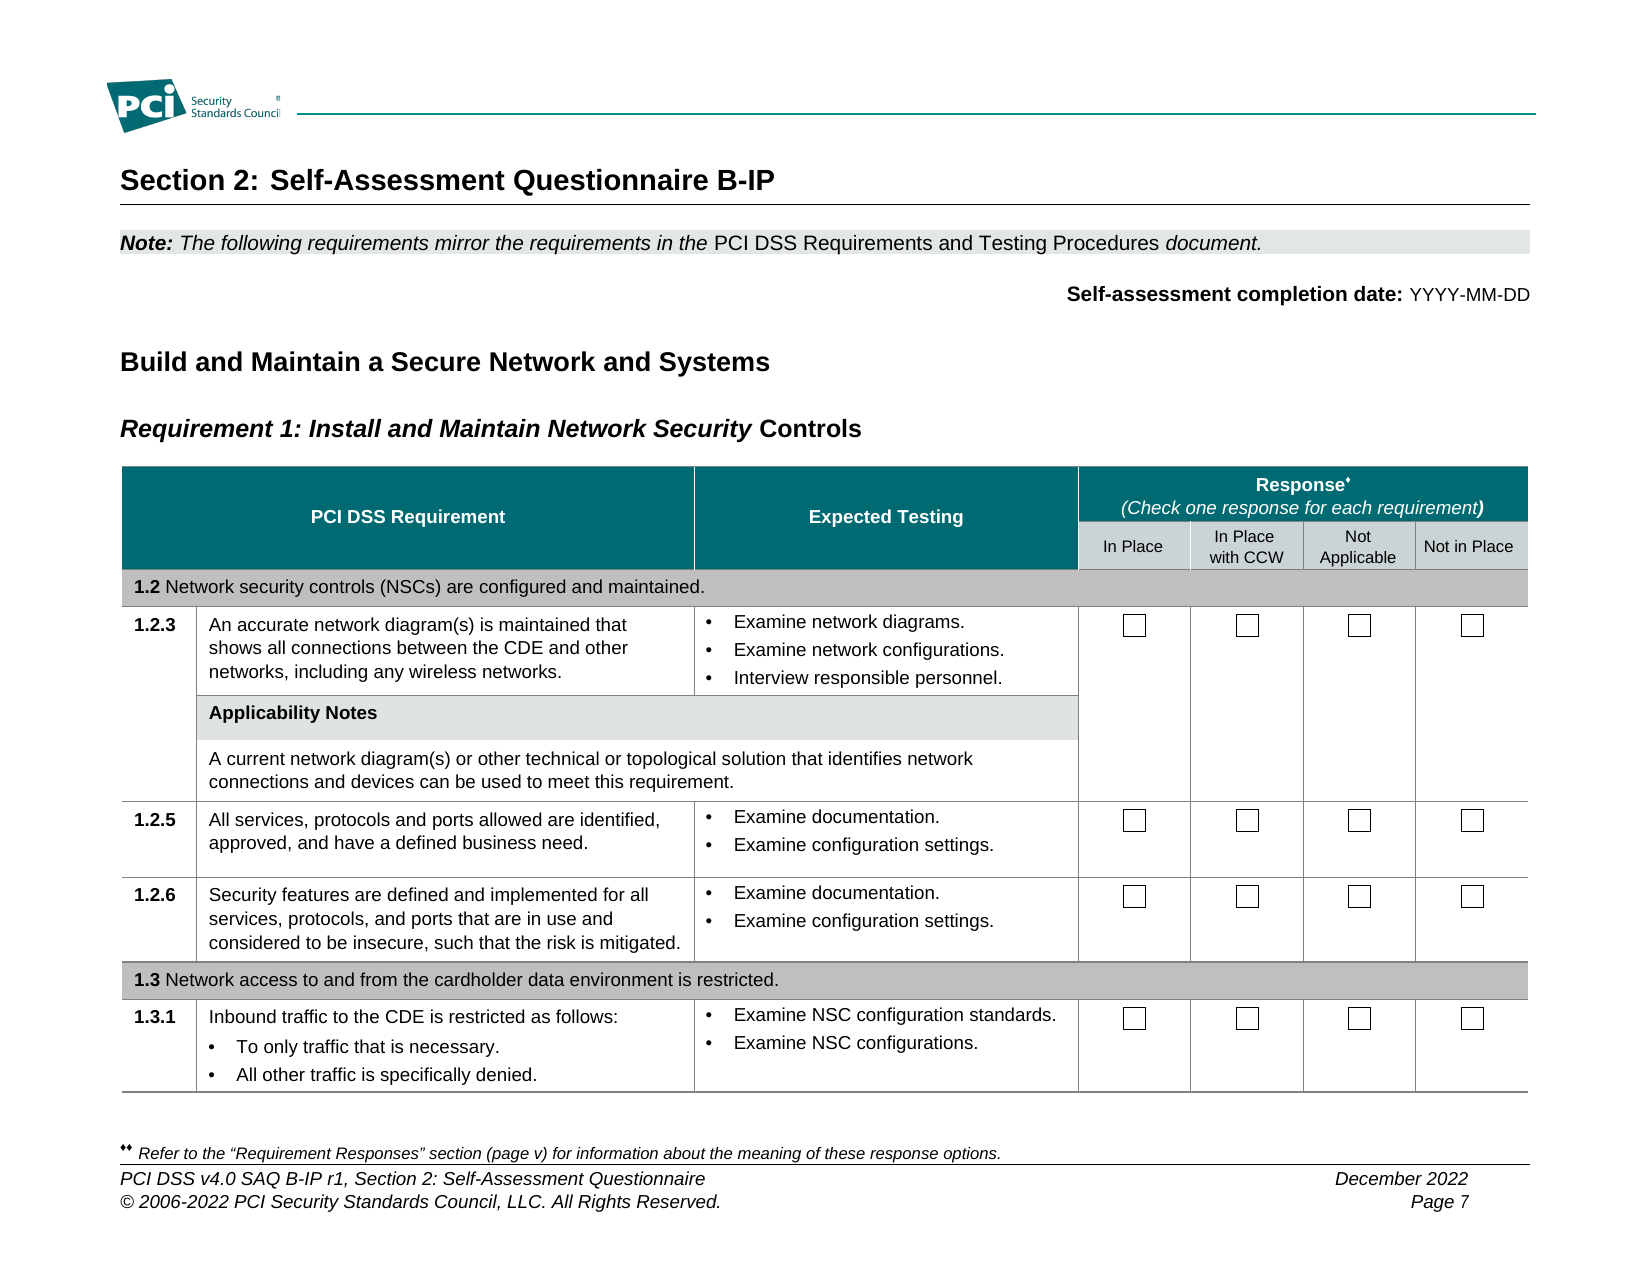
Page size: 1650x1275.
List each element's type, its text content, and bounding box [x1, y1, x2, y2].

table_cell In Place with CCW [1191, 522, 1303, 569]
table_cell [1416, 802, 1528, 877]
table_cell Security features are defined and implemented for all services, protocols, and ports that are in use and considered to be insecure, such that the risk is mitigated. [197, 878, 694, 961]
table_cell [1079, 607, 1190, 801]
table_cell [1079, 802, 1190, 877]
table_cell [1191, 607, 1303, 801]
table_cell Not Applicable [1304, 522, 1415, 569]
table_cell 1.3.1 [122, 1000, 196, 1091]
table_cell [1079, 1000, 1190, 1091]
table_cell [1191, 1000, 1303, 1091]
table_cell Examine documentation. Examine configuration settings. [695, 878, 1078, 961]
table_cell A current network diagram(s) or other technical or topological solution that identifies network connections and devices can be used to meet this requirement. [197, 740, 1078, 801]
text Self-assessment completion date: YYYY-MM-DD [120, 282, 1530, 306]
table_cell Examine network diagrams. Examine network configurations. Interview responsible personnel. [695, 607, 1078, 695]
table_cell Not in Place [1416, 522, 1528, 569]
table_cell [1304, 802, 1415, 877]
subtitle Section 2: Self-Assessment Questionnaire B-IP [120, 162, 1530, 204]
table_cell 1.3 Network access to and from the cardholder data environment is restricted. [122, 963, 1528, 999]
table_cell [1416, 878, 1528, 961]
subtitle Requirement 1: Install and Maintain Network Security Controls [120, 414, 1530, 443]
table_cell [1304, 607, 1415, 801]
table_cell [1079, 878, 1190, 961]
table_cell [1416, 607, 1528, 801]
table_cell Inbound traffic to the CDE is restricted as follows: To only traffic that is necessary. All other traffic is specifically denied. [197, 1000, 694, 1091]
table_cell 1.2 Network security controls (NSCs) are configured and maintained. [122, 570, 1528, 606]
table_cell Applicability Notes [197, 696, 1078, 740]
picture [106, 79, 281, 133]
table_cell [1304, 1000, 1415, 1091]
table_cell In Place [1079, 522, 1190, 569]
table_header Expected Testing [695, 467, 1078, 569]
table_cell All services, protocols and ports allowed are identified, approved, and have a defined business need. [197, 802, 694, 877]
table_cell [1191, 802, 1303, 877]
subtitle Build and Maintain a Secure Network and Systems [120, 346, 1530, 377]
table_cell 1.2.5 [122, 802, 196, 877]
table_cell Examine documentation. Examine configuration settings. [695, 802, 1078, 877]
table_cell Examine NSC configuration standards. Examine NSC configurations. [695, 1000, 1078, 1091]
table_cell 1.2.3 [122, 607, 196, 801]
table_cell 1.2.6 [122, 878, 196, 961]
table_cell [1191, 878, 1303, 961]
table_header Response♦ (Check one response for each requirement) [1079, 467, 1528, 521]
table_cell [1304, 878, 1415, 961]
table_cell [1416, 1000, 1528, 1091]
table_cell An accurate network diagram(s) is maintained that shows all connections between the CDE and other networks, including any wireless networks. [197, 607, 694, 695]
text Note: The following requirements mirror the requirements in the PCI DSS Requirements and Testing Procedures document. [120, 230, 1530, 254]
table_header PCI DSS Requirement [122, 467, 694, 569]
